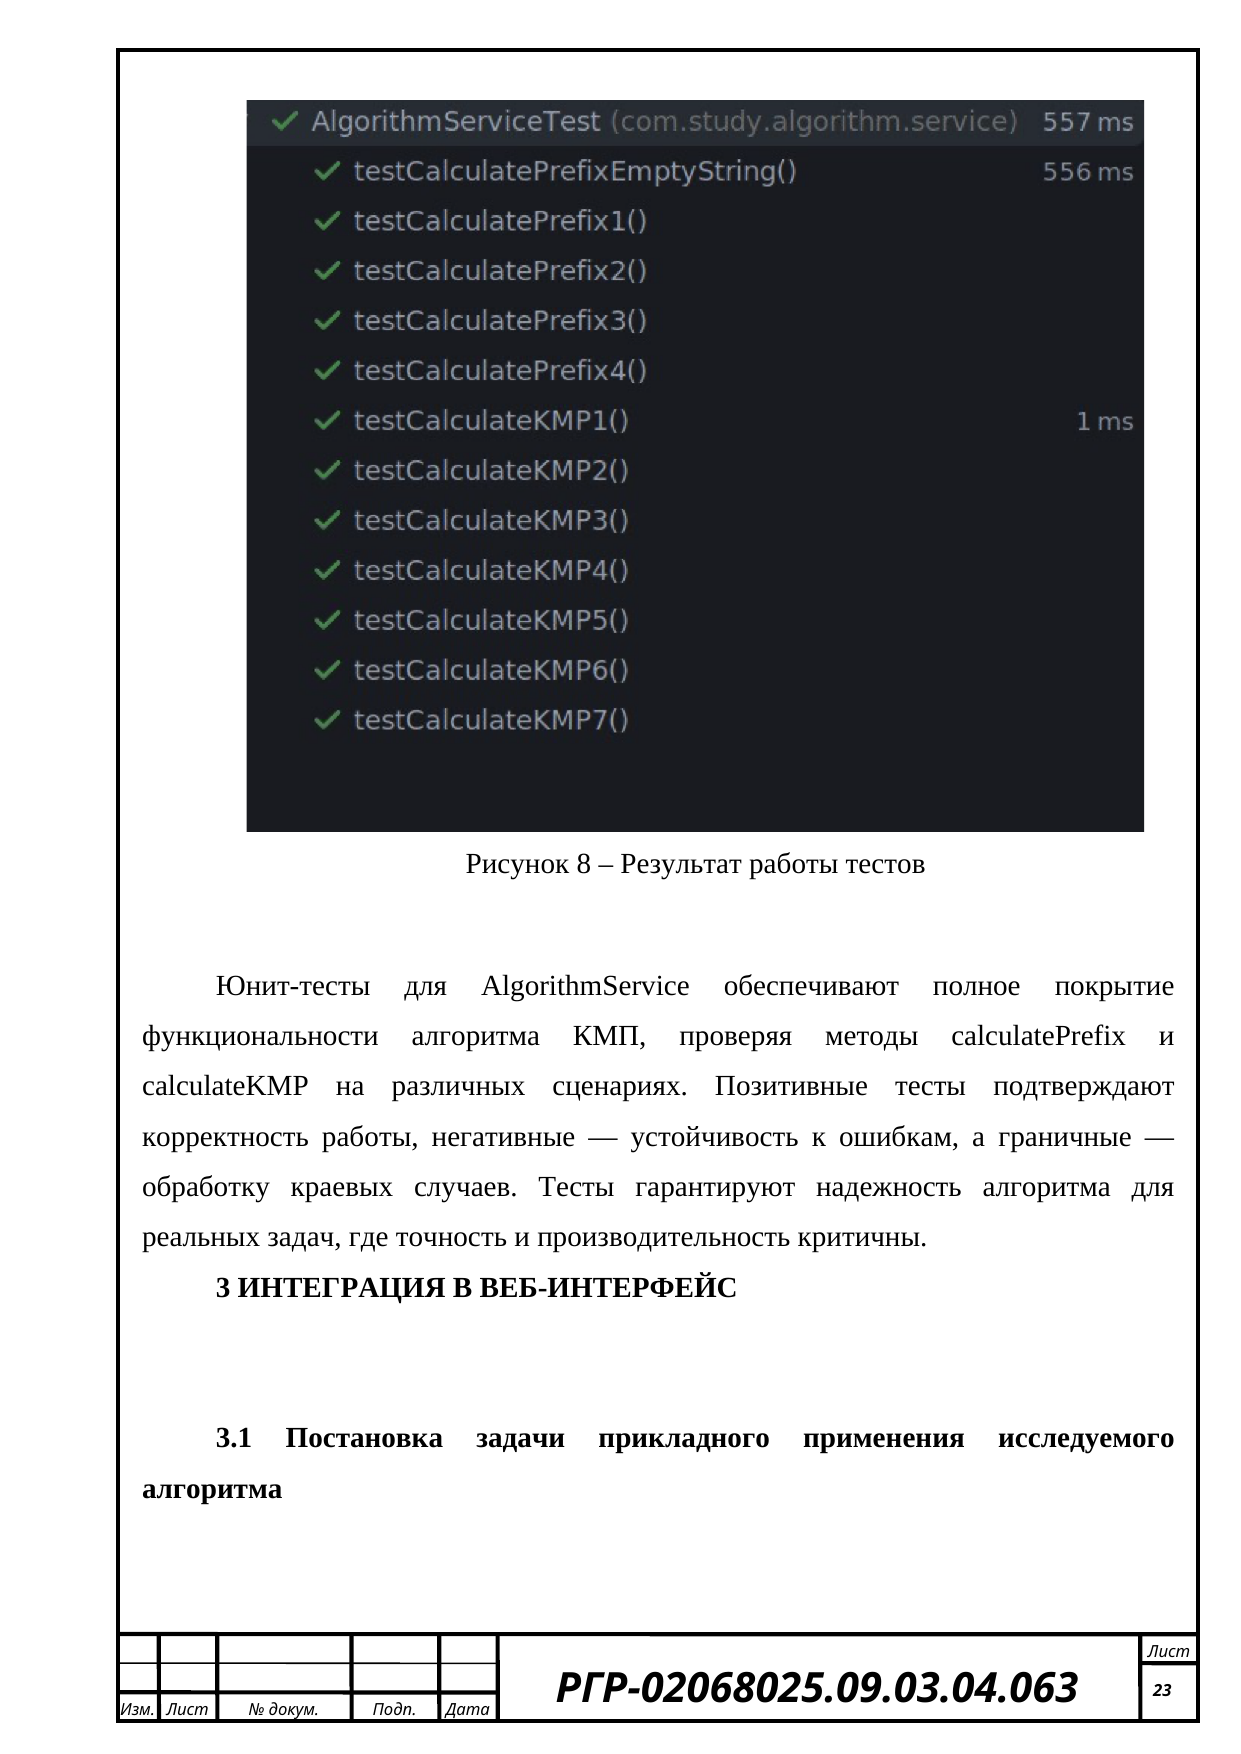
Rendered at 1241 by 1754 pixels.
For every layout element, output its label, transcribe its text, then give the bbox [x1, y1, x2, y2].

text Юнит-тесты для AlgorithmService обеспечивают полное покрытие функциональности алгоритма КМП, проверяя методы calculatePrefix и calculateKMP на различных сценариях. Позитивные тесты подтверждают корректность работы, негативные — устойчивость к ошибкам, а граничные — обработку краевых случаев. Тесты гарантируют надежность алгоритма для реальных задач, где точность и производительность критичны. [142, 968, 1175, 1253]
subtitle 3.1 Постановка задачи прикладного применения исследуемого алгоритма [142, 1421, 1175, 1504]
picture [246, 100, 1145, 832]
text Рисунок 8 – Результат работы тестов [142, 846, 1175, 880]
subtitle 3 ИНТЕГРАЦИЯ В ВЕБ-ИНТЕРФЕЙС [142, 1270, 1175, 1303]
